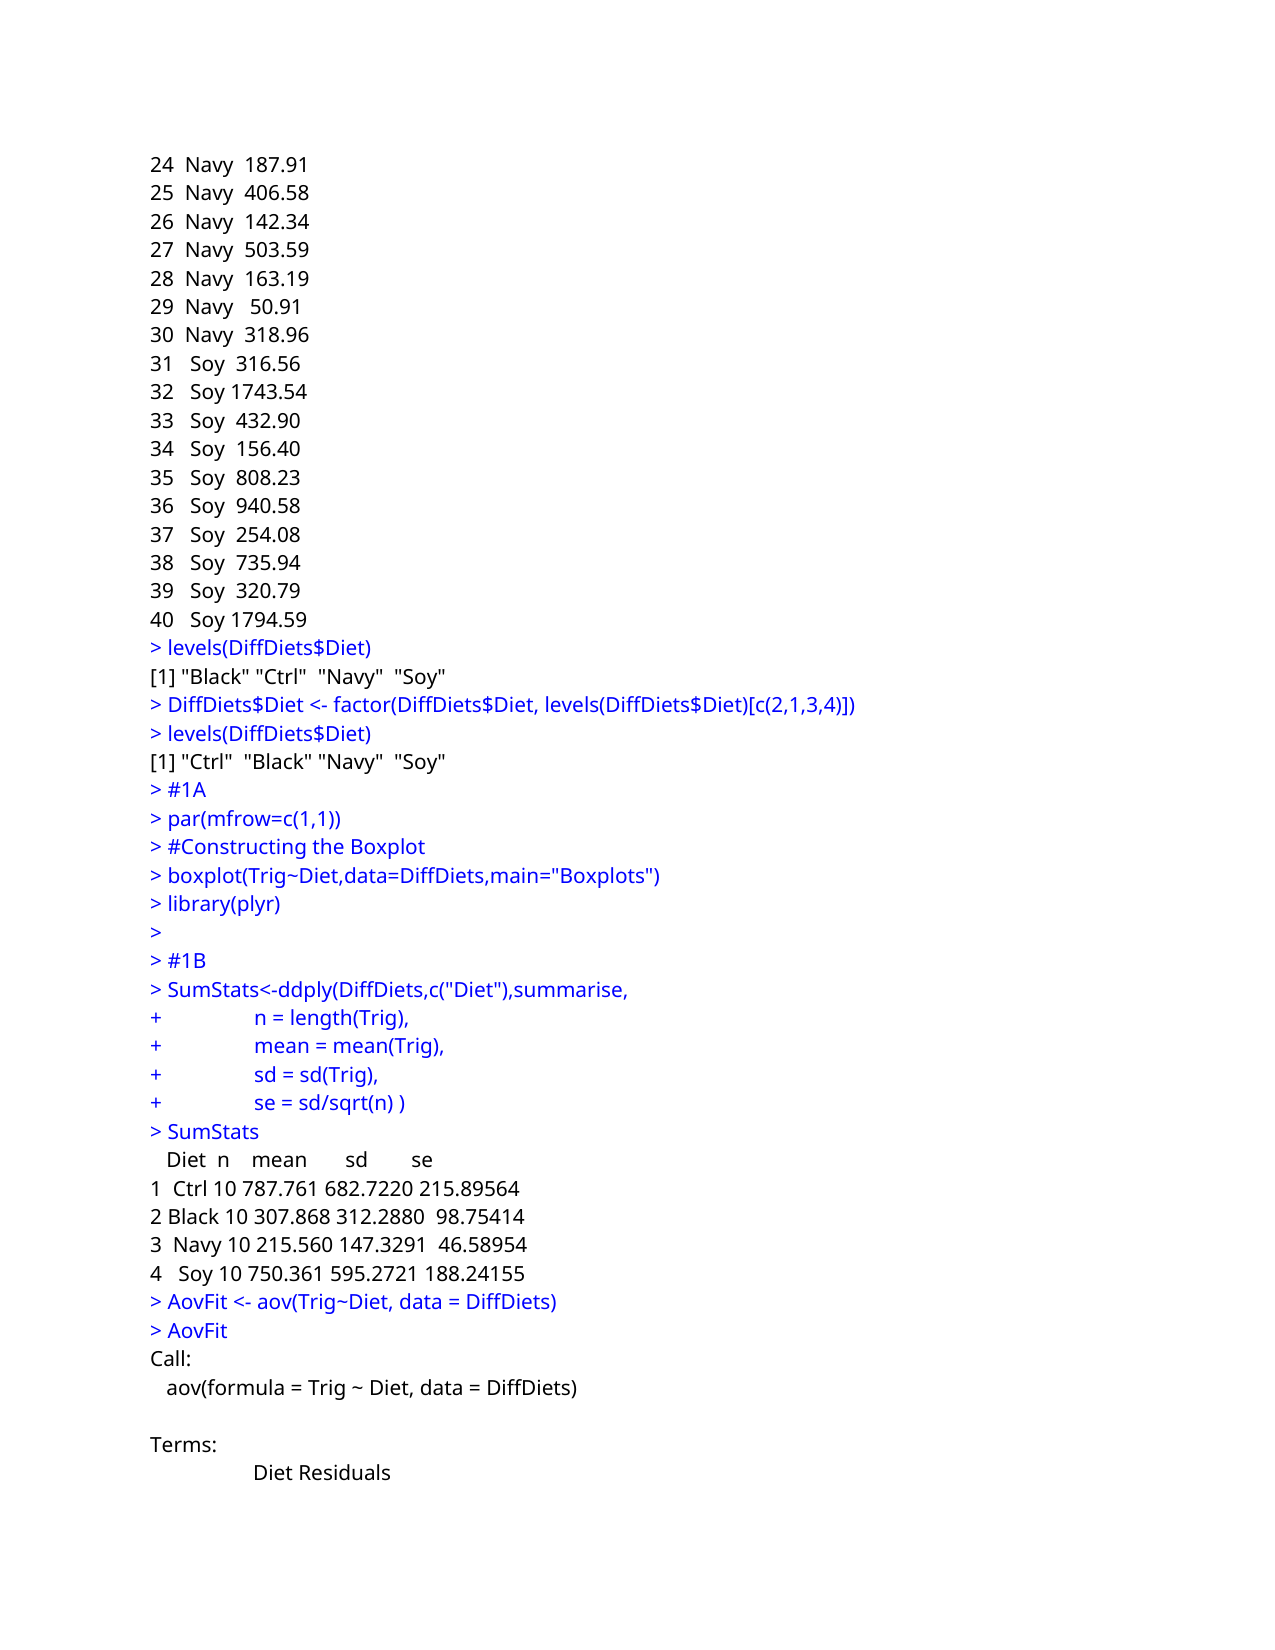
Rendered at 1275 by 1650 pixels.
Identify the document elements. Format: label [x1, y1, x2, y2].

table_header [141, 150, 1275, 1499]
